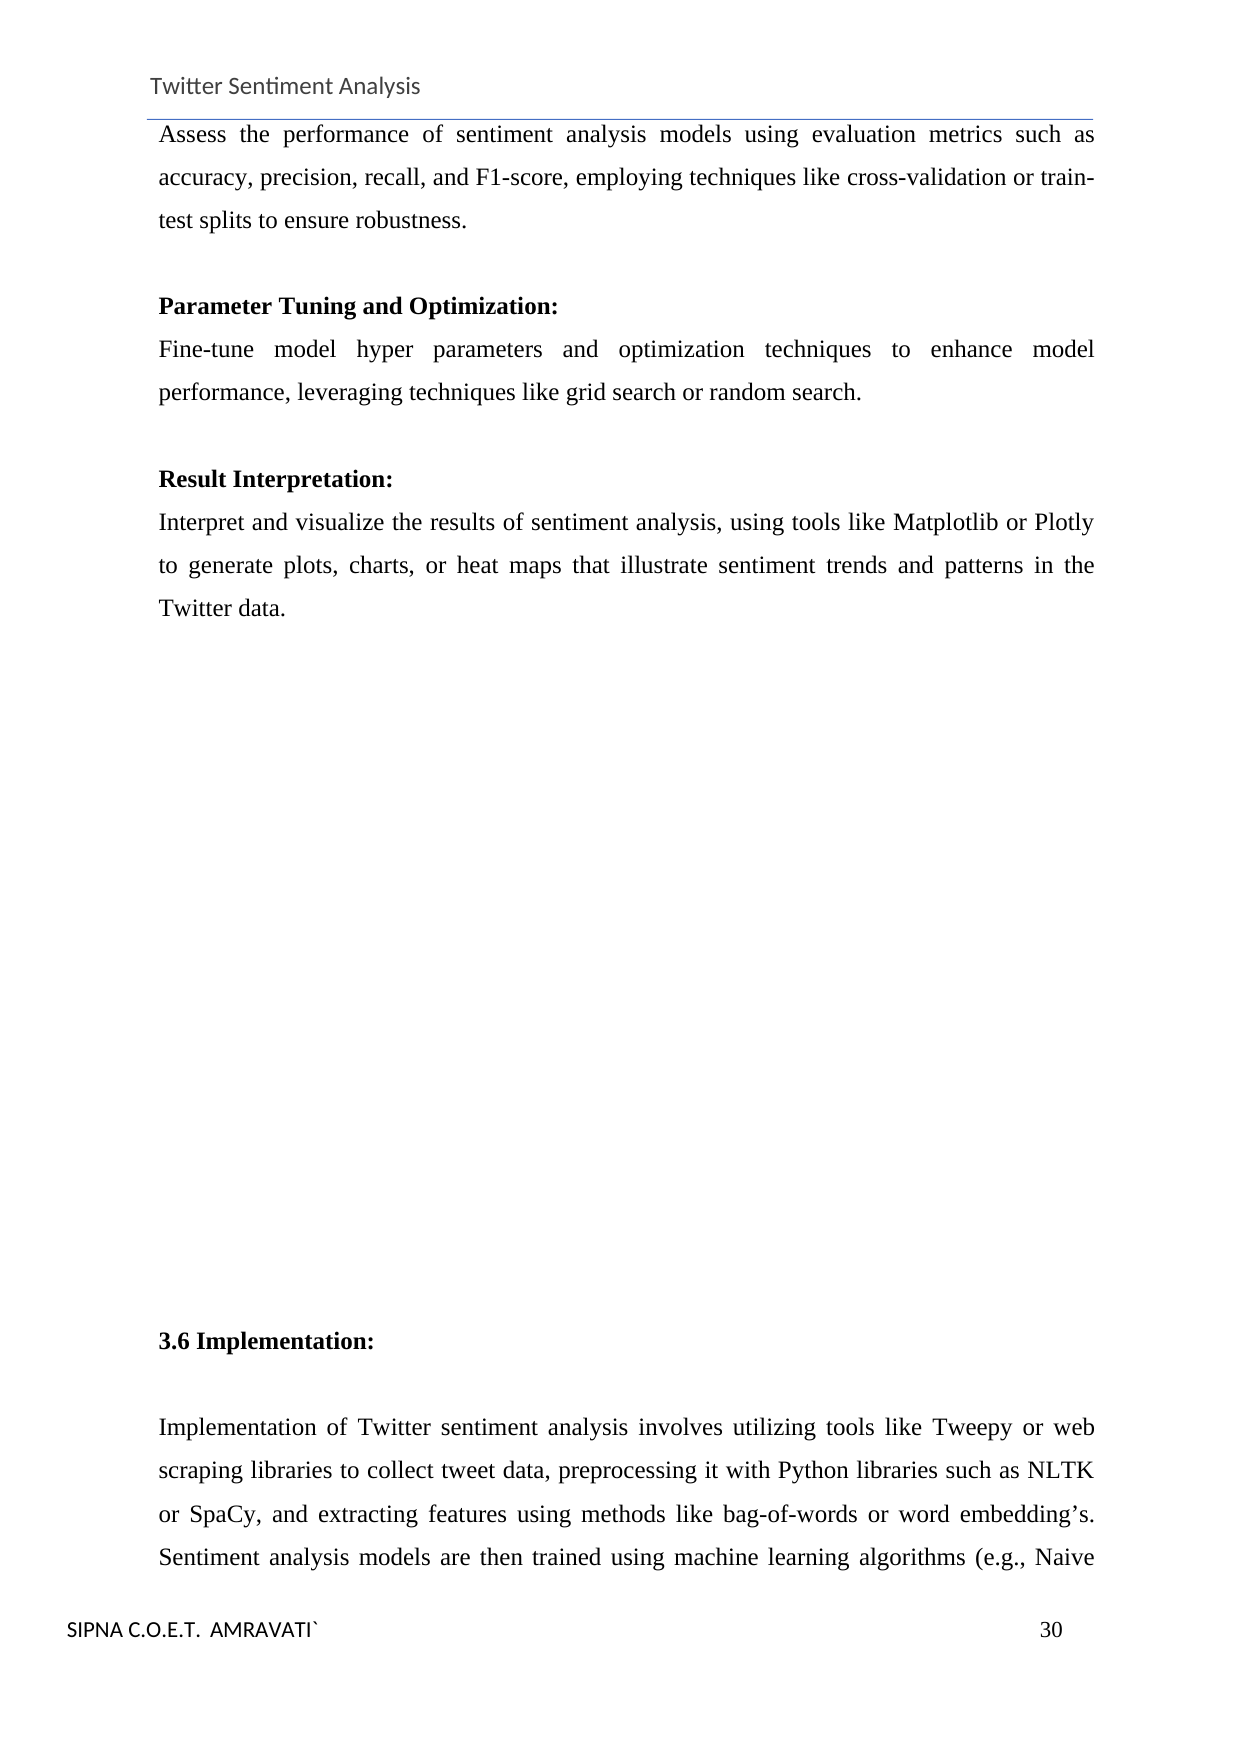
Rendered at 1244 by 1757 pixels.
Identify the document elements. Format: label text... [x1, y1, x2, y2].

list Result Interpretation: [158, 464, 1096, 492]
list 3.6 Implementation: [158, 1326, 1096, 1355]
list Assess the performance of sentiment analysis models using evaluation metrics such as accuracy, precision, recall, and F1-score, employing techniques like cross-validation or train-test splits to ensure robustness. [158, 119, 1096, 234]
list Fine-tune model hyper parameters and optimization techniques to enhance model performance, leveraging techniques like grid search or random search. [158, 334, 1096, 406]
list Interpret and visualize the results of sentiment analysis, using tools like Matplotlib or Plotly to generate plots, charts, or heat maps that illustrate sentiment trends and patterns in the Twitter data. [158, 507, 1096, 622]
list Parameter Tuning and Optimization: [158, 291, 1096, 320]
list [158, 1412, 1096, 1571]
